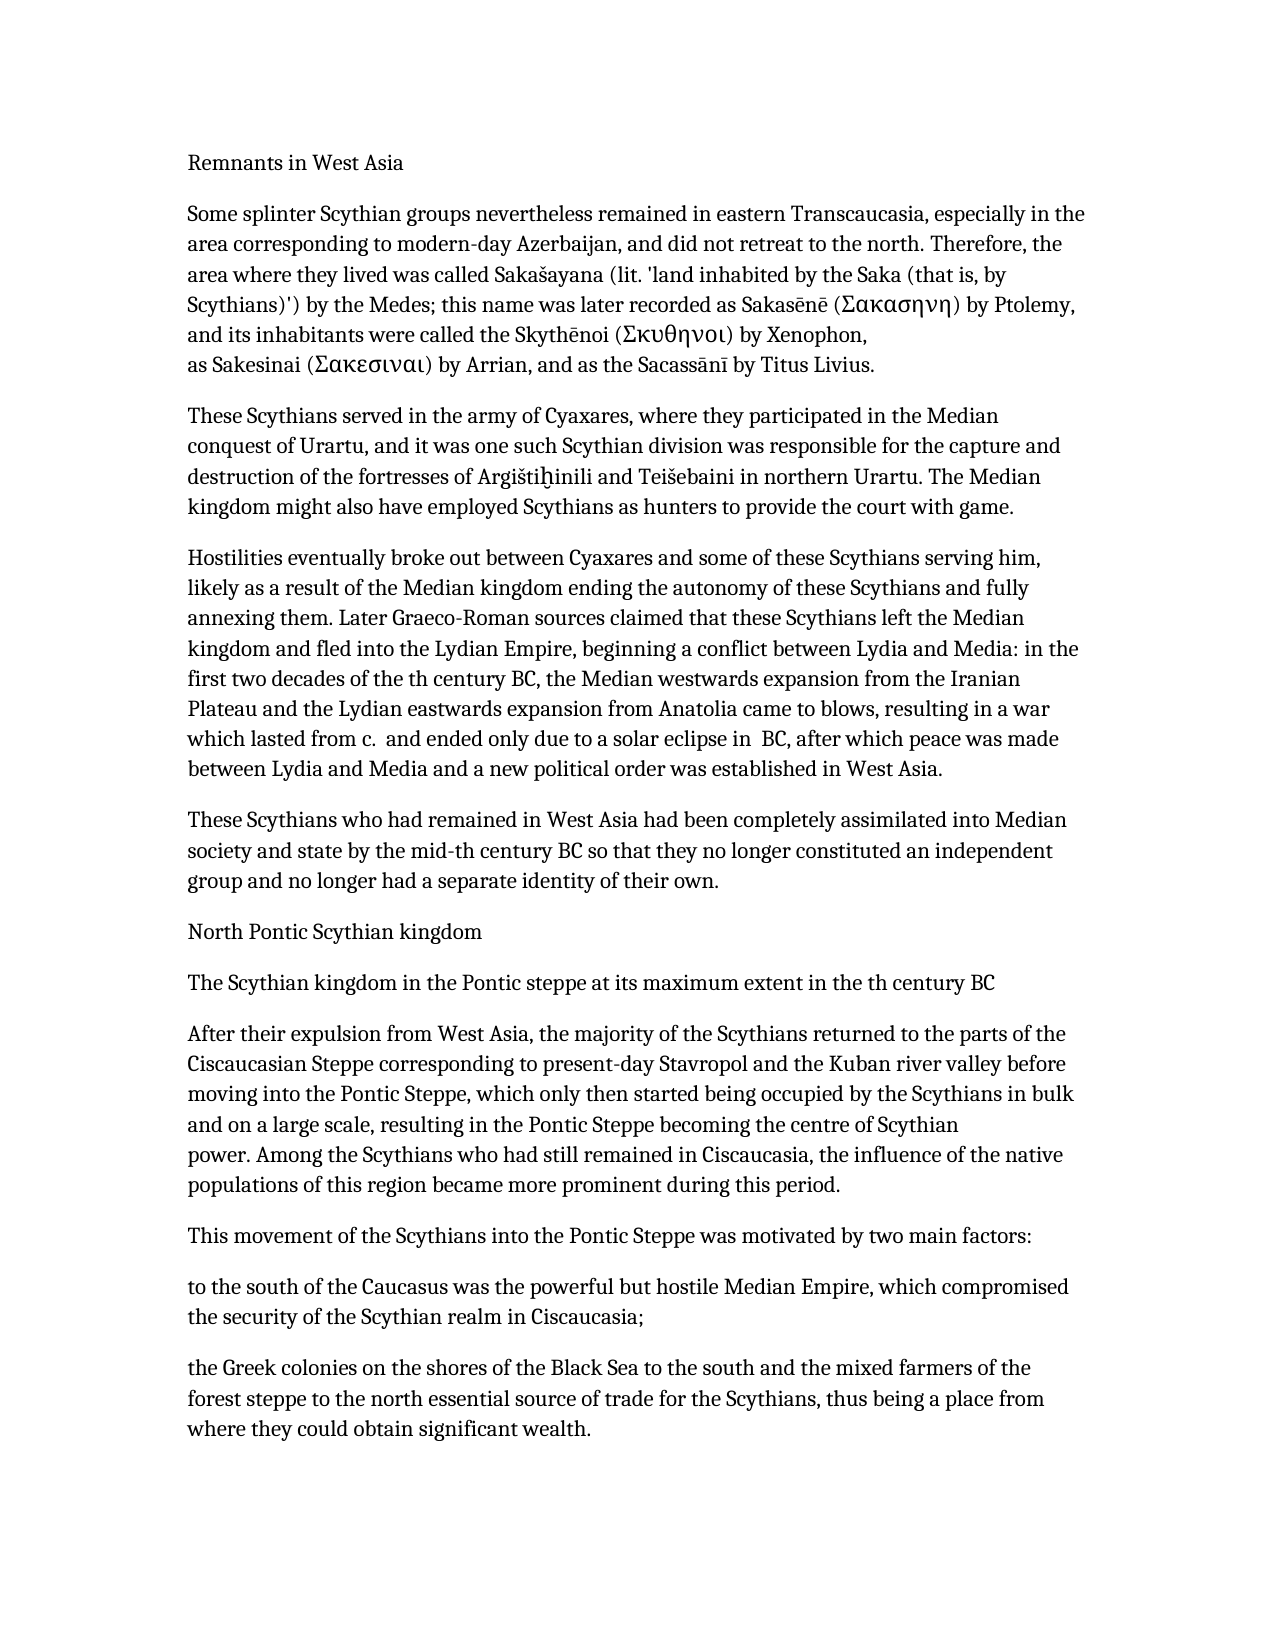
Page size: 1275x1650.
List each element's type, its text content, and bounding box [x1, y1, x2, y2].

text Some splinter Scythian groups nevertheless remained in eastern Transcaucasia, especially in the area corresponding to modern-day Azerbaijan, and did not retreat to the north. Therefore, the area where they lived was called Sakašayana (lit. 'land inhabited by the Saka (that is, by Scythians)') by the Medes; this name was later recorded as Sakasēnē (Σακασηνη) by Ptolemy, and its inhabitants were called the Skythēnoi (Σκυθηνοι) by Xenophon, as Sakesinai (Σακεσιναι) by Arrian, and as the Sacassānī by Titus Livius. [187, 201, 1087, 378]
text After their expulsion from West Asia, the majority of the Scythians returned to the parts of the Ciscaucasian Steppe corresponding to present-day Stavropol and the Kuban river valley before moving into the Pontic Steppe, which only then started being occupied by the Scythians in bulk and on a large scale, resulting in the Pontic Steppe becoming the centre of Scythian power. Among the Scythians who had still remained in Ciscaucasia, the influence of the native populations of this region became more prominent during this period. [187, 1021, 1087, 1198]
text the Greek colonies on the shores of the Black Sea to the south and the mixed farmers of the forest steppe to the north essential source of trade for the Scythians, thus being a place from where they could obtain significant wealth. [187, 1355, 1087, 1442]
text The Scythian kingdom in the Pontic steppe at its maximum extent in the th century BC [187, 970, 1087, 996]
text Remnants in West Asia [187, 150, 1087, 176]
text North Pontic Scythian kingdom [187, 919, 1087, 945]
text These Scythians served in the army of Cyaxares, where they participated in the Median conquest of Urartu, and it was one such Scythian division was responsible for the capture and destruction of the fortresses of Argištiḫinili and Teišebaini in northern Urartu. The Median kingdom might also have employed Scythians as hunters to provide the court with game. [187, 403, 1087, 520]
text This movement of the Scythians into the Pontic Steppe was motivated by two main factors: [187, 1223, 1087, 1249]
text These Scythians who had remained in West Asia had been completely assimilated into Median society and state by the mid-th century BC so that they no longer constituted an independent group and no longer had a separate identity of their own. [187, 807, 1087, 894]
text Hostilities eventually broke out between Cyaxares and some of these Scythians serving him, likely as a result of the Median kingdom ending the autonomy of these Scythians and fully annexing them. Later Graeco-Roman sources claimed that these Scythians left the Median kingdom and fled into the Lydian Empire, beginning a conflict between Lydia and Media: in the first two decades of the th century BC, the Median westwards expansion from the Iranian Plateau and the Lydian eastwards expansion from Anatolia came to blows, resulting in a war which lasted from c. and ended only due to a solar eclipse in BC, after which peace was made between Lydia and Media and a new political order was established in West Asia. [187, 545, 1087, 783]
text to the south of the Caucasus was the powerful but hostile Median Empire, which compromised the security of the Scythian realm in Ciscaucasia; [187, 1274, 1087, 1331]
